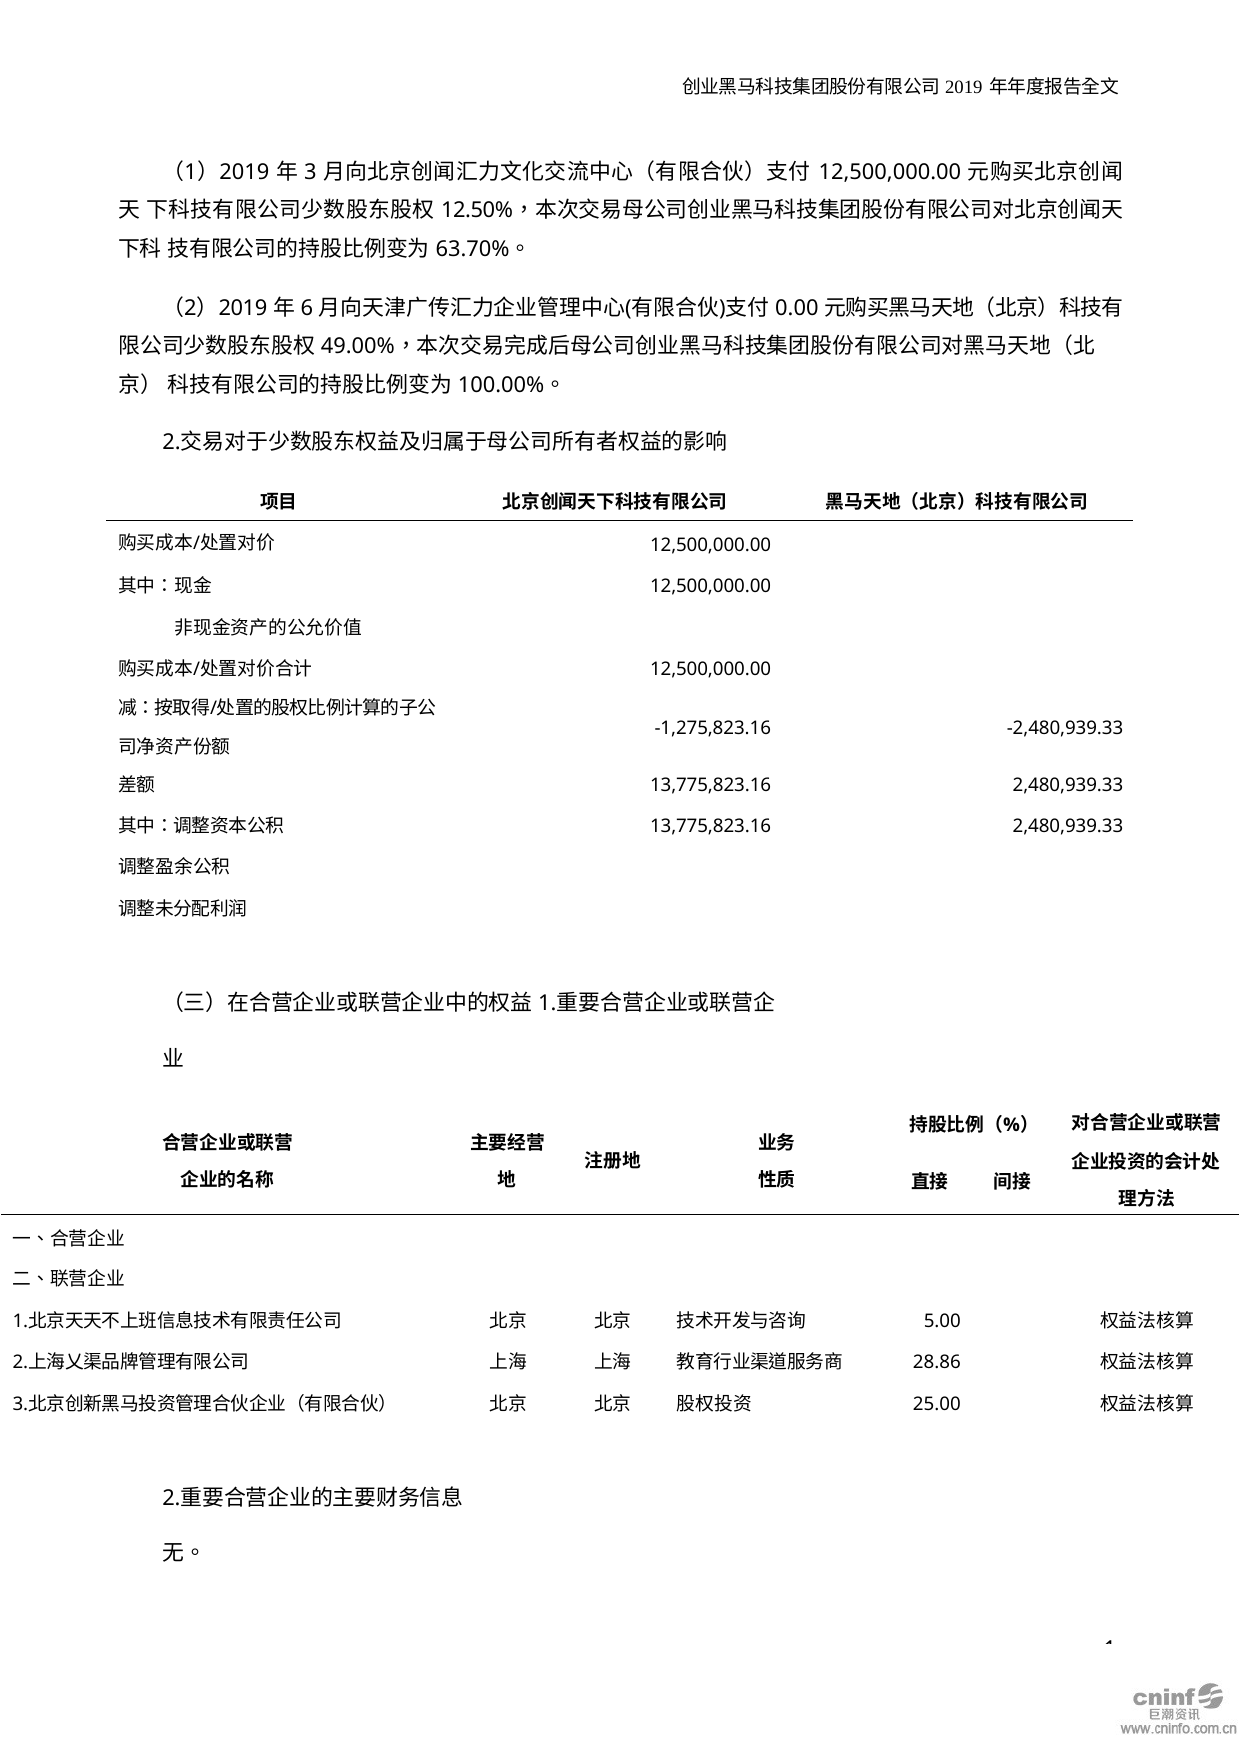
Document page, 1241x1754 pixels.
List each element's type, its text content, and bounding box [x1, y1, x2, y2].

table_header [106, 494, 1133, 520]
text （三）在合营企业或联营企业中的权益 1.重要合营企业或联营企业 [162, 987, 793, 1072]
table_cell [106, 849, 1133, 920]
text 2.交易对于少数股东权益及归属于母公司所有者权益的影响 [162, 426, 1135, 456]
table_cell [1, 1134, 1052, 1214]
text 2.重要合营企业的主要财务信息 无。 [162, 1482, 508, 1567]
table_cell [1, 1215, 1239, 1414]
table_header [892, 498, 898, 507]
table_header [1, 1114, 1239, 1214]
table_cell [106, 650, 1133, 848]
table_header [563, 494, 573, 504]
text （2）2019 年 6 月向天津广传汇力企业管理中心(有限合伙)支付 0.00 元购买黑马天地（北京）科技有 限公司少数股东股权 49.00%，本次交易完成后母公司创业黑马科技集团股份有限公司对黑马天地（北京） 科技有限公司的持股比例变为 100.00%。 [118, 292, 1135, 399]
text （1）2019 年 3 月向北京创闻汇力文化交流中心（有限合伙）支付 12,500,000.00 元购买北京创闻天 下科技有限公司少数股东股权 12.50%，本次交易母公司创业黑马科技集团股份有限公司对北京创闻天下科 技有限公司的持股比例变为 63.70%。 [118, 156, 1123, 263]
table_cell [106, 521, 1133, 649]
picture [1115, 1680, 1240, 1737]
